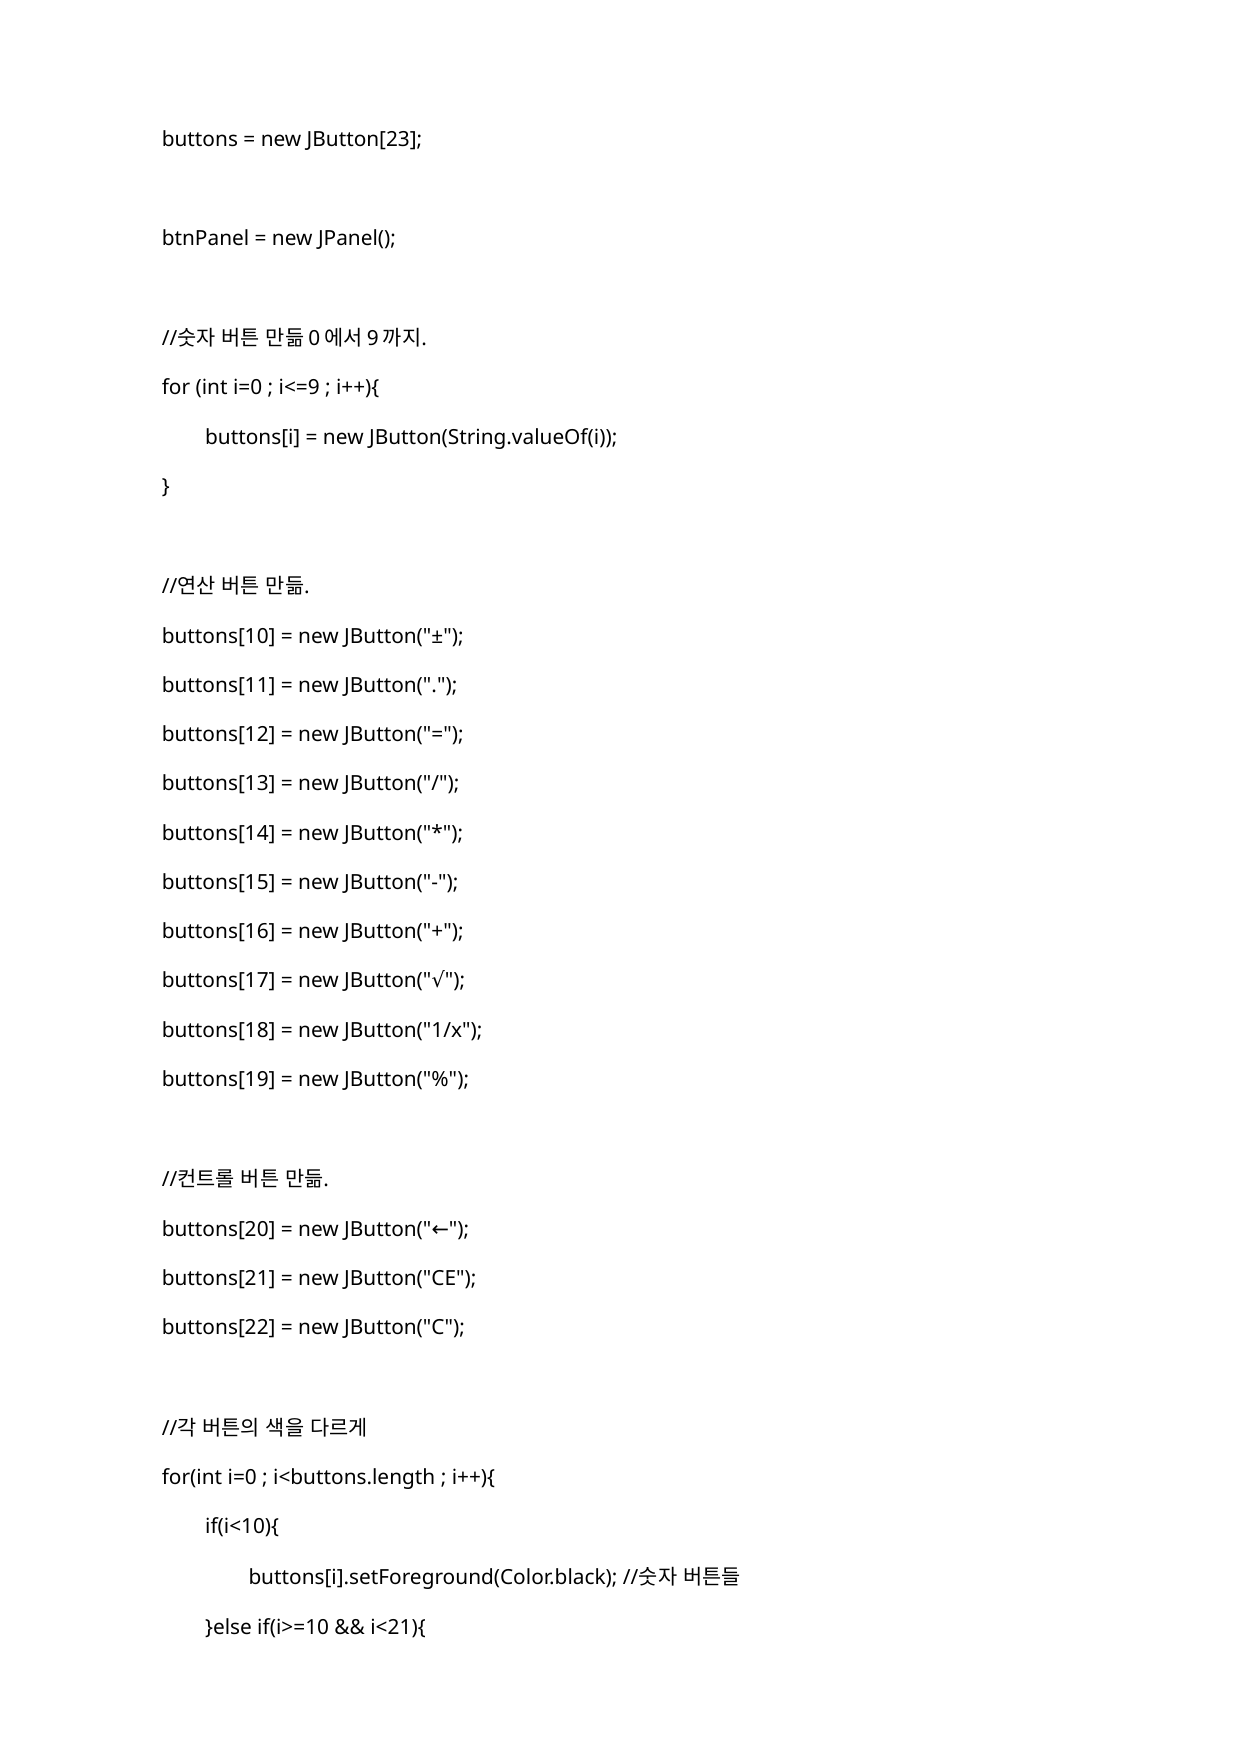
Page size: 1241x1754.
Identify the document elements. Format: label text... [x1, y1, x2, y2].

text buttons = new JButton[23]; [75, 124, 1165, 153]
text buttons[22] = new JButton("C"); [75, 1312, 1165, 1341]
text buttons[19] = new JButton("%"); [75, 1064, 1165, 1093]
text buttons[15] = new JButton("-"); [75, 867, 1165, 896]
text buttons[18] = new JButton("1/x"); [75, 1015, 1165, 1043]
text }else if(i>=10 && i<21){ [75, 1612, 1165, 1640]
text for (int i=0 ; i<=9 ; i++){ [75, 372, 1165, 401]
text if(i<10){ [75, 1511, 1165, 1540]
text buttons[17] = new JButton("√"); [75, 966, 1165, 994]
text buttons[20] = new JButton("←"); [75, 1214, 1165, 1242]
text buttons[10] = new JButton("±"); [75, 621, 1165, 649]
text buttons[11] = new JButton("."); [75, 670, 1165, 698]
text buttons[16] = new JButton("+"); [75, 916, 1165, 945]
text buttons[12] = new JButton("="); [75, 719, 1165, 748]
text //각 버튼의 색을 다르게 [75, 1411, 1165, 1441]
text //숫자 버튼 만듦0에서9까지. [75, 321, 1165, 352]
text buttons[i] = new JButton(String.valueOf(i)); [75, 422, 1165, 450]
text } [75, 471, 1165, 499]
text buttons[14] = new JButton("*"); [75, 818, 1165, 846]
text btnPanel = new JPanel(); [75, 223, 1165, 251]
text buttons[i].setForeground(Color.black); //숫자 버튼들 [75, 1561, 1165, 1591]
text buttons[13] = new JButton("/"); [75, 768, 1165, 797]
text //컨트롤 버튼 만듦. [75, 1163, 1165, 1193]
text for(int i=0 ; i<buttons.length ; i++){ [75, 1462, 1165, 1491]
text //연산 버튼 만듦. [75, 569, 1165, 600]
text buttons[21] = new JButton("CE"); [75, 1263, 1165, 1292]
